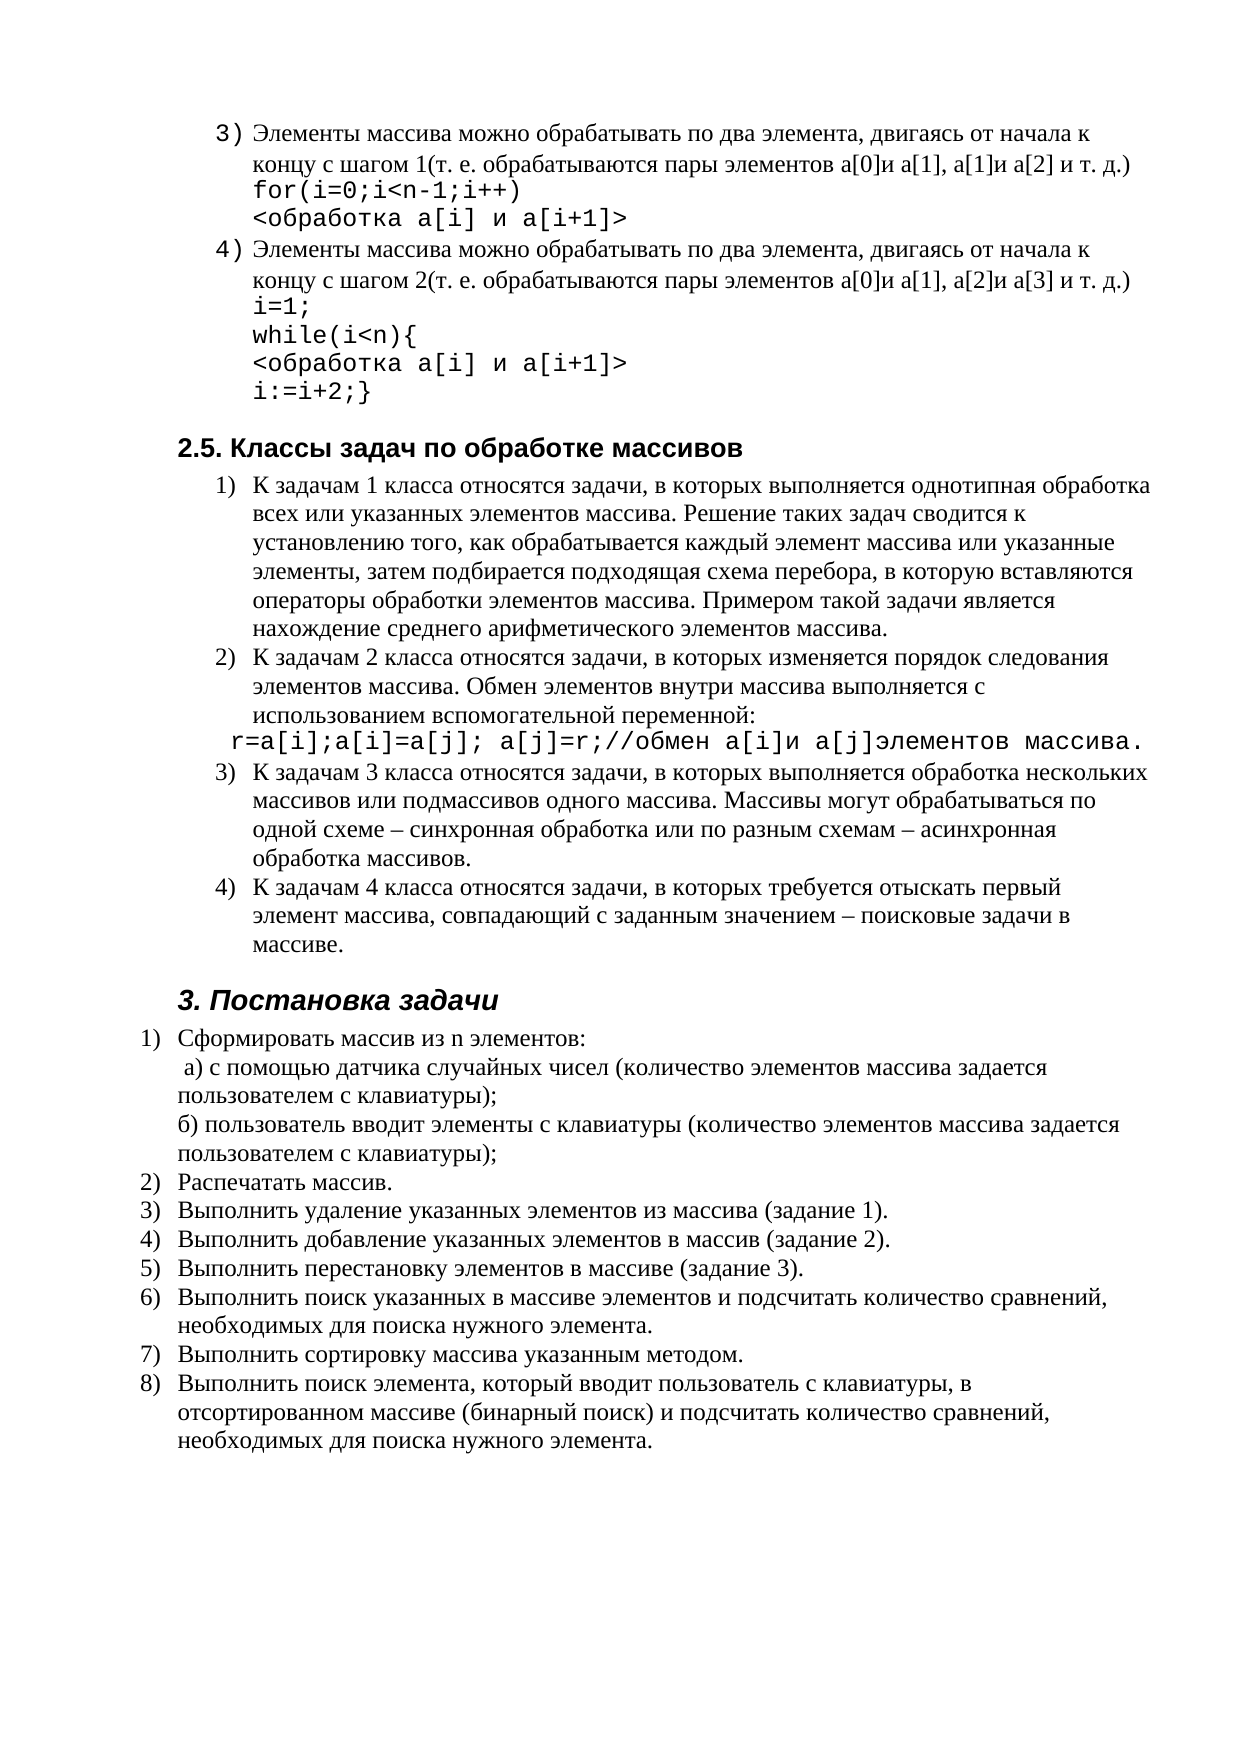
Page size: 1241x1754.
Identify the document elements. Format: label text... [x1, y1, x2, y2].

subtitle 3. Постановка задачи [177, 983, 1152, 1017]
list Распечатать массив. [140, 1167, 1152, 1195]
text r=a[i];a[i]=a[j]; a[j]=r;//обмен a[i]и a[j]элементов массива. [215, 728, 1152, 757]
text б) пользователь вводит элементы с клавиатуры (количество элементов массива задается пользователем с клавиатуры); [177, 1109, 1152, 1167]
list Выполнить добавление указанных элементов в массив (задание 2). [140, 1224, 1152, 1253]
list Элементы массива можно обрабатывать по два элемента, двигаясь от начала к концу с шагом 1(т. е. обрабатываются пары элементов a[0]и a[1], a[1]и a[2] и т. д.) for(i=0;i<n-1;i++) <обработка a[i] и a[i+1]> [215, 118, 1152, 234]
list К задачам 4 класса относятся задачи, в которых требуется отыскать первый элемент массива, совпадающий с заданным значением – поисковые задачи в массиве. [215, 872, 1152, 958]
list Выполнить поиск указанных в массиве элементов и подсчитать количество сравнений, необходимых для поиска нужного элемента. [140, 1282, 1152, 1339]
list Выполнить поиск элемента, который вводит пользователь с клавиатуры, в отсортированном массиве (бинарный поиск) и подсчитать количество сравнений, необходимых для поиска нужного элемента. [140, 1368, 1152, 1454]
list К задачам 2 класса относятся задачи, в которых изменяется порядок следования элементов массива. Обмен элементов внутри массива выполняется с использованием вспомогательной переменной: [215, 642, 1152, 728]
text а) с помощью датчика случайных чисел (количество элементов массива задается пользователем с клавиатуры); [177, 1052, 1152, 1109]
list Выполнить перестановку элементов в массиве (задание 3). [140, 1253, 1152, 1282]
subtitle 2.5. Классы задач по обработке массивов [177, 432, 1152, 463]
list Выполнить удаление указанных элементов из массива (задание 1). [140, 1195, 1152, 1224]
list К задачам 1 класса относятся задачи, в которых выполняется однотипная обработка всех или указанных элементов массива. Решение таких задач сводится к установлению того, как обрабатывается каждый элемент массива или указанные элементы, затем подбирается подходящая схема перебора, в которую вставляются операторы обработки элементов массива. Примером такой задачи является нахождение среднего арифметического элементов массива. [215, 470, 1152, 642]
list Сформировать массив из n элементов: [140, 1023, 1152, 1052]
list К задачам 3 класса относятся задачи, в которых выполняется обработка нескольких массивов или подмассивов одного массива. Массивы могут обрабатываться по одной схеме – синхронная обработка или по разным схемам – асинхронная обработка массивов. [215, 757, 1152, 872]
list Элементы массива можно обрабатывать по два элемента, двигаясь от начала к концу с шагом 2(т. е. обрабатываются пары элементов a[0]и a[1], a[2]и a[3] и т. д.) i=1; while(i<n){ <обработка a[i] и a[i+1]> i:=i+2;} [215, 234, 1152, 407]
list Выполнить сортировку массива указанным методом. [140, 1339, 1152, 1368]
